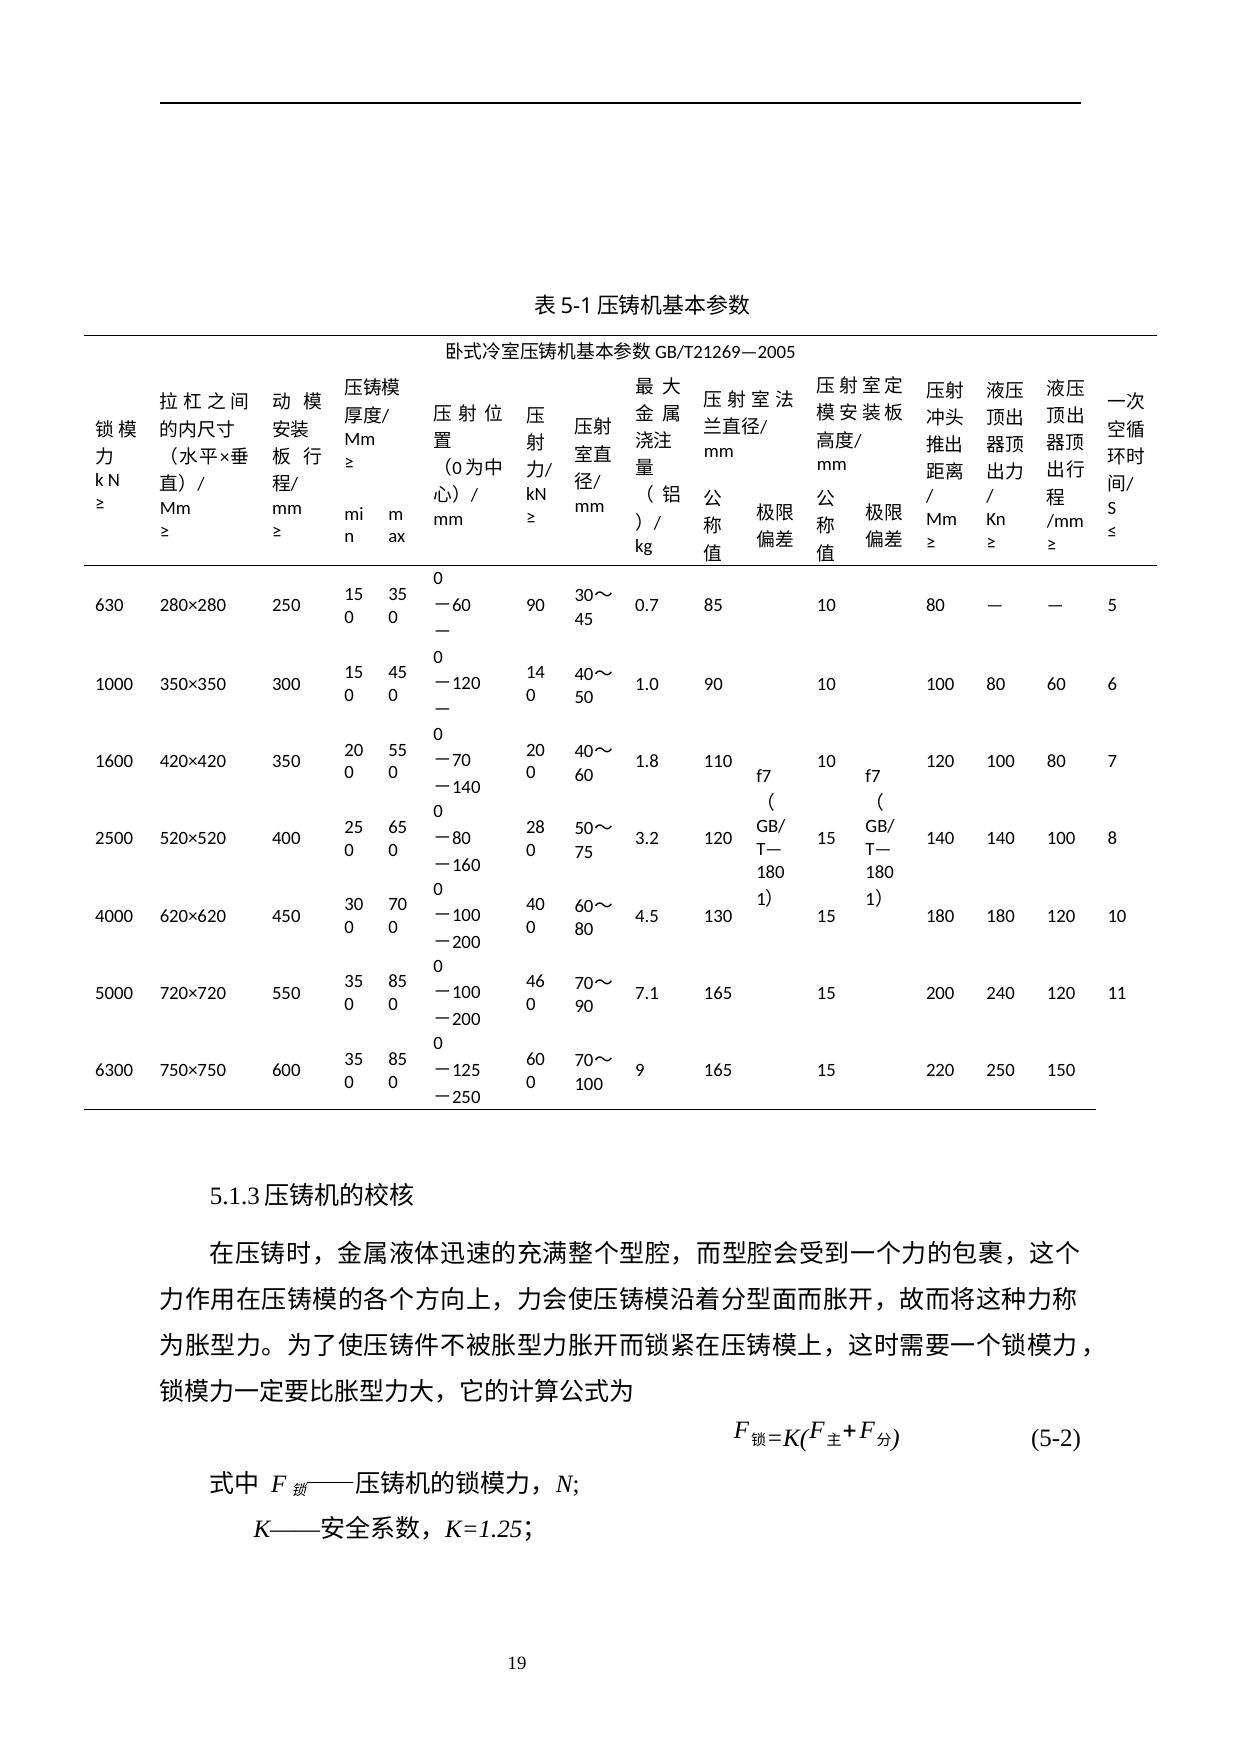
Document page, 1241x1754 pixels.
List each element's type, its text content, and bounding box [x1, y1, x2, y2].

table_cell 0 －120 － [422, 644, 514, 722]
table_cell 100 [975, 722, 1035, 799]
table_cell 2500 [84, 799, 148, 877]
table_cell 550 [377, 722, 422, 799]
table_cell 1.0 [624, 644, 692, 722]
table_cell 460 [515, 954, 563, 1031]
table_cell 420×420 [148, 722, 261, 799]
table_cell 11 [1096, 954, 1157, 1031]
table_cell 4000 [84, 877, 148, 954]
table_cell 520×520 [148, 799, 261, 877]
table_cell 1000 [84, 644, 148, 722]
table_cell 850 [377, 954, 422, 1031]
text 在压铸时，金属液体迅速的充满整个型腔，而型腔会受到一个力的包裹，这个力作用在压铸模的各个方向上，力会使压铸模沿着分型面而胀开，故而将这种力称为胀型力。为了使压铸件不被胀型力胀开而锁紧在压铸模上，这时需要一个锁模力，锁模力一定要比胀型力大，它的计算公式为 [159, 1226, 1081, 1409]
table_cell 250 [975, 1031, 1035, 1108]
table_cell 拉杠之间的内尺寸 （水平×垂直）/ Mm ≥ [148, 364, 261, 565]
table_cell 600 [261, 1031, 333, 1108]
table_cell 压射室法兰直径/ mm [693, 364, 805, 483]
table_cell 120 [915, 722, 975, 799]
table_cell 720×720 [148, 954, 261, 1031]
table_cell 650 [377, 799, 422, 877]
table_cell 350 [261, 722, 333, 799]
table_cell 150 [1035, 1031, 1096, 1108]
table_cell 300 [333, 877, 377, 954]
table_cell 600 [515, 1031, 563, 1108]
table_cell 165 [693, 954, 745, 1031]
table_cell 220 [915, 1031, 975, 1108]
table_cell 7.1 [624, 954, 692, 1031]
table_cell 0 －100 －200 [422, 877, 514, 954]
table_cell 400 [515, 877, 563, 954]
table_cell 压铸模 厚度/ Mm ≥ [333, 364, 422, 483]
table_cell 100 [1035, 799, 1096, 877]
table_cell 0.7 [624, 566, 692, 644]
table_cell 80 [1035, 722, 1096, 799]
table_cell 250 [333, 799, 377, 877]
table_cell 850 [377, 1031, 422, 1108]
table_cell 140 [975, 799, 1035, 877]
table_cell 15 [805, 877, 854, 954]
table_cell 85 [693, 566, 745, 644]
table_cell 1600 [84, 722, 148, 799]
table_cell 350 [333, 954, 377, 1031]
table_cell 压射位置 （0为中心）/ mm [422, 364, 514, 565]
table_cell 8 [1096, 799, 1157, 877]
table_cell 70～90 [563, 954, 624, 1031]
table_cell 550 [261, 954, 333, 1031]
table_cell 6300 [84, 1031, 148, 1108]
table_cell 压射室定模安装板高度/ mm [805, 364, 914, 483]
table_cell 6 [1096, 644, 1157, 722]
table_cell 90 [693, 644, 745, 722]
table_cell 动模安装 板行程/ mm ≥ [261, 364, 333, 565]
table_cell 15 [805, 799, 854, 877]
table_cell 280×280 [148, 566, 261, 644]
table_cell 180 [975, 877, 1035, 954]
table_cell 公称值 [805, 483, 854, 565]
table_cell min [333, 483, 377, 565]
table_cell 10 [805, 722, 854, 799]
table_cell 最大金属浇注 量（铝）/ kg [624, 364, 692, 565]
table_cell 350 [377, 566, 422, 644]
table_cell 0 －100 －200 [422, 954, 514, 1031]
table_header 卧式冷室压铸机基本参数GB/T21269—2005 [84, 336, 1157, 363]
table_cell 0 －70 －140 [422, 722, 514, 799]
table_cell 120 [1035, 877, 1096, 954]
table_cell — [1035, 566, 1096, 644]
table_cell 630 [84, 566, 148, 644]
table_cell 一次空循 环时间/ S ≤ [1096, 364, 1157, 565]
table_cell 1.8 [624, 722, 692, 799]
table_cell 0 －60 － [422, 566, 514, 644]
table_cell 80 [975, 644, 1035, 722]
table_cell 150 [333, 644, 377, 722]
table_cell 10 [805, 644, 854, 722]
table_cell 极限偏差 [854, 483, 914, 565]
table_cell 300 [261, 644, 333, 722]
table_cell 0 －80 －160 [422, 799, 514, 877]
table_cell 200 [515, 722, 563, 799]
table_cell 液压顶出器顶 出行程/mm ≥ [1035, 364, 1096, 565]
table_cell 40～60 [563, 722, 624, 799]
table_cell f7 （GB/T— 1801） [745, 566, 805, 1108]
table_cell 200 [915, 954, 975, 1031]
table_cell 15 [805, 954, 854, 1031]
table_cell 165 [693, 1031, 745, 1108]
table_cell 液压顶出器顶 出力/ Kn ≥ [975, 364, 1035, 565]
text 式中 F锁——压铸机的锁模力，N; [159, 1455, 1081, 1501]
table_cell 450 [261, 877, 333, 954]
table_cell 极限偏差 [745, 483, 805, 565]
table_cell 公称值 [693, 483, 745, 565]
table_cell 750×750 [148, 1031, 261, 1108]
table_cell 4.5 [624, 877, 692, 954]
table_cell 5 [1096, 566, 1157, 644]
table_cell max [377, 483, 422, 565]
table_cell 140 [515, 644, 563, 722]
table_cell 40～50 [563, 644, 624, 722]
table_cell 120 [693, 799, 745, 877]
table_cell f7 （GB/T— 1801） [854, 566, 914, 1108]
table_cell 90 [515, 566, 563, 644]
table_cell 280 [515, 799, 563, 877]
table_cell 110 [693, 722, 745, 799]
table_cell 10 [1096, 877, 1157, 954]
table_cell 140 [915, 799, 975, 877]
table_cell 9 [624, 1031, 692, 1108]
table_cell 450 [377, 644, 422, 722]
table_cell 100 [915, 644, 975, 722]
table_cell 200 [333, 722, 377, 799]
table_cell 15 [805, 1031, 854, 1108]
table_cell 70～100 [563, 1031, 624, 1108]
table_cell 700 [377, 877, 422, 954]
text K——安全系数，K=1.25； [159, 1501, 1081, 1547]
table_cell 350 [333, 1031, 377, 1108]
table_cell — [975, 566, 1035, 644]
table_cell 压射冲头推出 距离/ Mm ≥ [915, 364, 975, 565]
table_cell 7 [1096, 722, 1157, 799]
table_cell 240 [975, 954, 1035, 1031]
table_cell 60～80 [563, 877, 624, 954]
table_cell 压射力/ kN ≥ [515, 364, 563, 565]
table_cell 80 [915, 566, 975, 644]
table_cell 5000 [84, 954, 148, 1031]
table_cell 0 －125 －250 [422, 1031, 514, 1108]
table_cell 620×620 [148, 877, 261, 954]
table_cell 锁模力 k N ≥ [84, 364, 148, 565]
table_cell 400 [261, 799, 333, 877]
table_cell 50～75 [563, 799, 624, 877]
table_cell 30～45 [563, 566, 624, 644]
table_cell 10 [805, 566, 854, 644]
table_cell 3.2 [624, 799, 692, 877]
table_cell 180 [915, 877, 975, 954]
table_cell 250 [261, 566, 333, 644]
table_cell 压射室直径/ mm [563, 364, 624, 565]
table_cell 130 [693, 877, 745, 954]
table_cell 120 [1035, 954, 1096, 1031]
text 表5-1压铸机基本参数 [159, 277, 1081, 323]
table_cell 350×350 [148, 644, 261, 722]
table_cell 150 [333, 566, 377, 644]
text =K() (5-2) [159, 1409, 1081, 1455]
table_cell 60 [1035, 644, 1096, 722]
